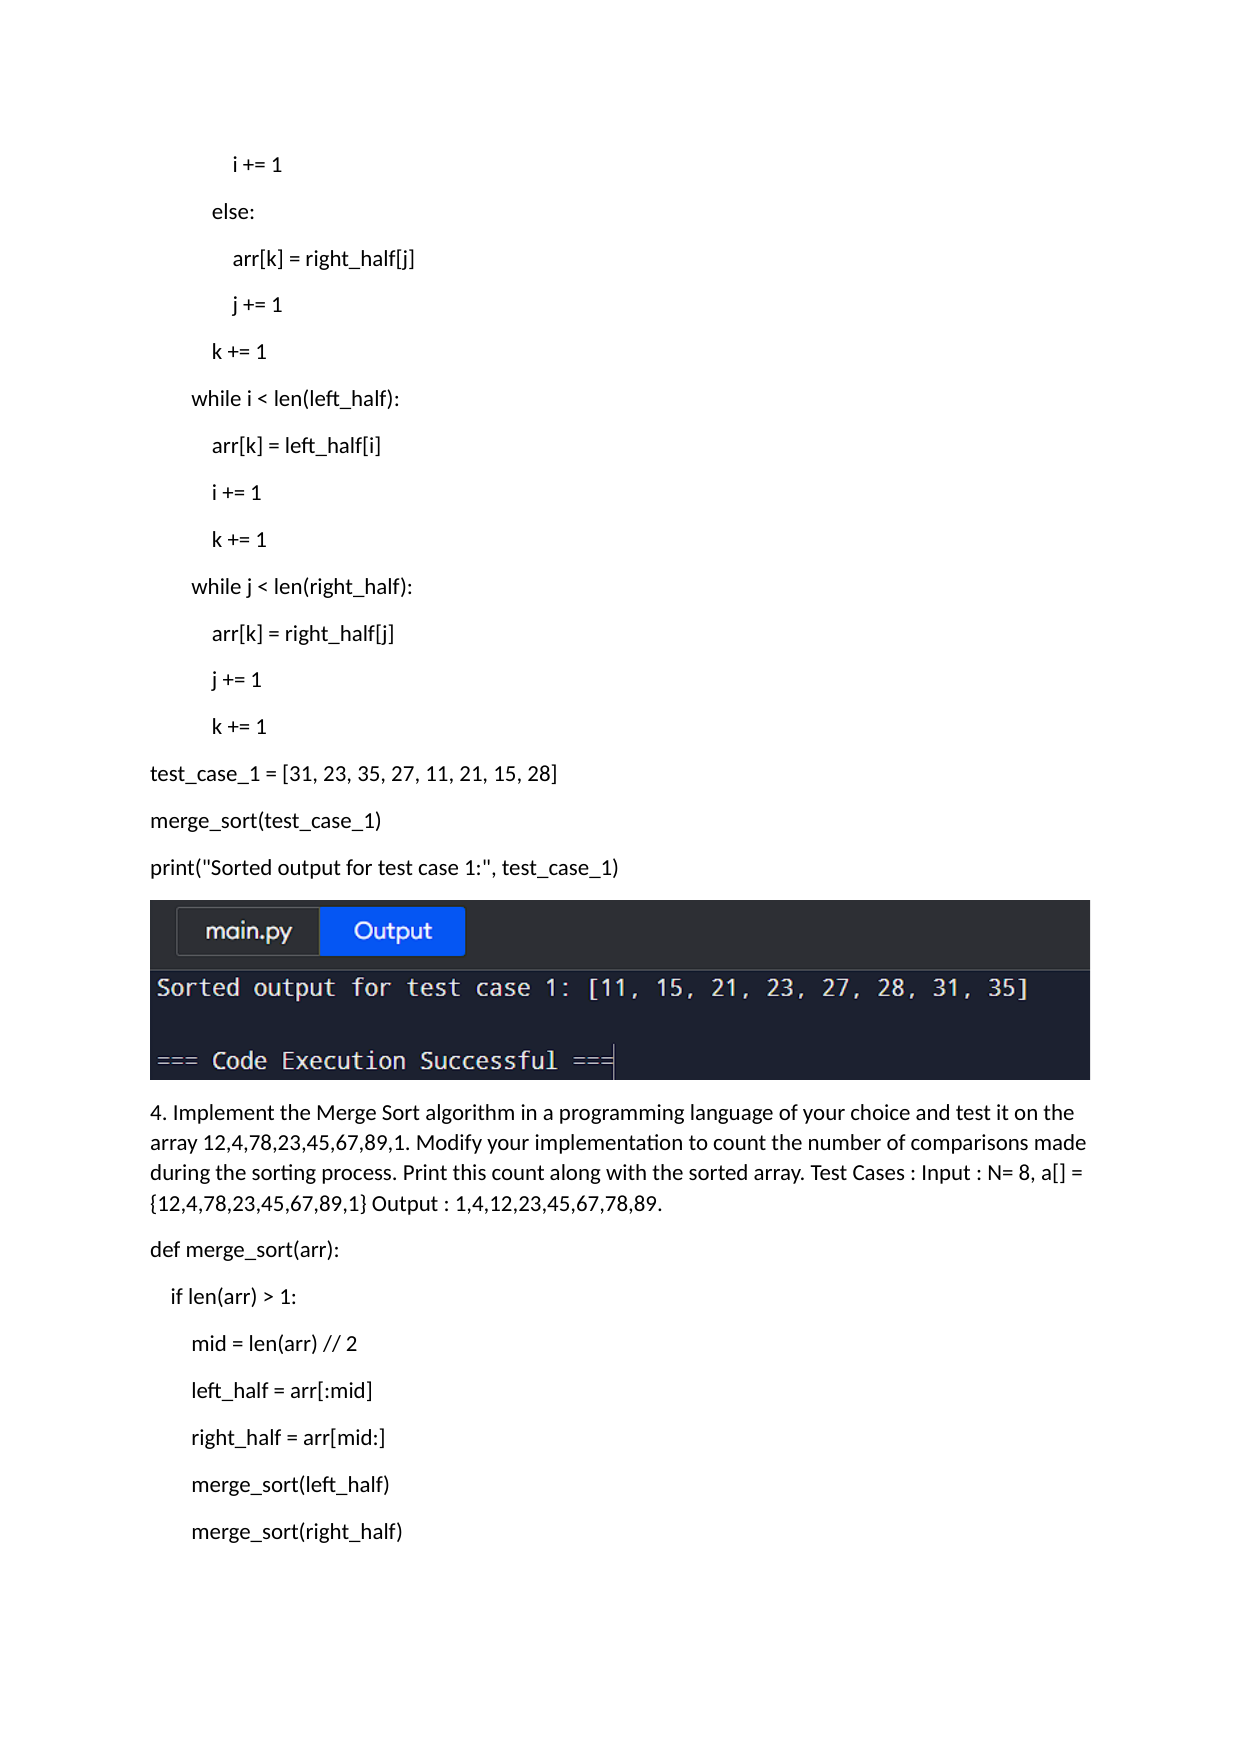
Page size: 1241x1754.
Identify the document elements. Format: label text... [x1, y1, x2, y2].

text j += 1 [150, 666, 1090, 694]
text left_half = arr[:mid] [150, 1376, 1090, 1404]
text if len(arr) > 1: [150, 1282, 1090, 1311]
picture [150, 900, 1091, 1080]
text j += 1 [150, 291, 1090, 319]
text arr[k] = right_half[j] [150, 619, 1090, 647]
text mid = len(arr) // 2 [150, 1329, 1090, 1357]
text arr[k] = left_half[i] [150, 431, 1090, 459]
text print("Sorted output for test case 1:", test_case_1) [150, 853, 1090, 881]
text merge_sort(left_half) [150, 1470, 1090, 1498]
text k += 1 [150, 337, 1090, 366]
text right_half = arr[mid:] [150, 1423, 1090, 1451]
text k += 1 [150, 525, 1090, 553]
text while j < len(right_half): [150, 572, 1090, 600]
text 4. Implement the Merge Sort algorithm in a programming language of your choice and test it on the array 12,4,78,23,45,67,89,1. Modify your implementation to count the number of comparisons made during the sorting process. Print this count along with the sorted array. Test Cases : Input : N= 8, a[] = {12,4,78,23,45,67,89,1} Output : 1,4,12,23,45,67,78,89. [150, 1098, 1090, 1217]
text def merge_sort(arr): [150, 1236, 1090, 1264]
text arr[k] = right_half[j] [150, 244, 1090, 272]
text merge_sort(test_case_1) [150, 806, 1090, 834]
text else: [150, 197, 1090, 225]
text i += 1 [150, 150, 1090, 178]
text i += 1 [150, 478, 1090, 506]
text while i < len(left_half): [150, 384, 1090, 412]
text test_case_1 = [31, 23, 35, 27, 11, 21, 15, 28] [150, 759, 1090, 787]
text merge_sort(right_half) [150, 1517, 1090, 1545]
text k += 1 [150, 712, 1090, 741]
